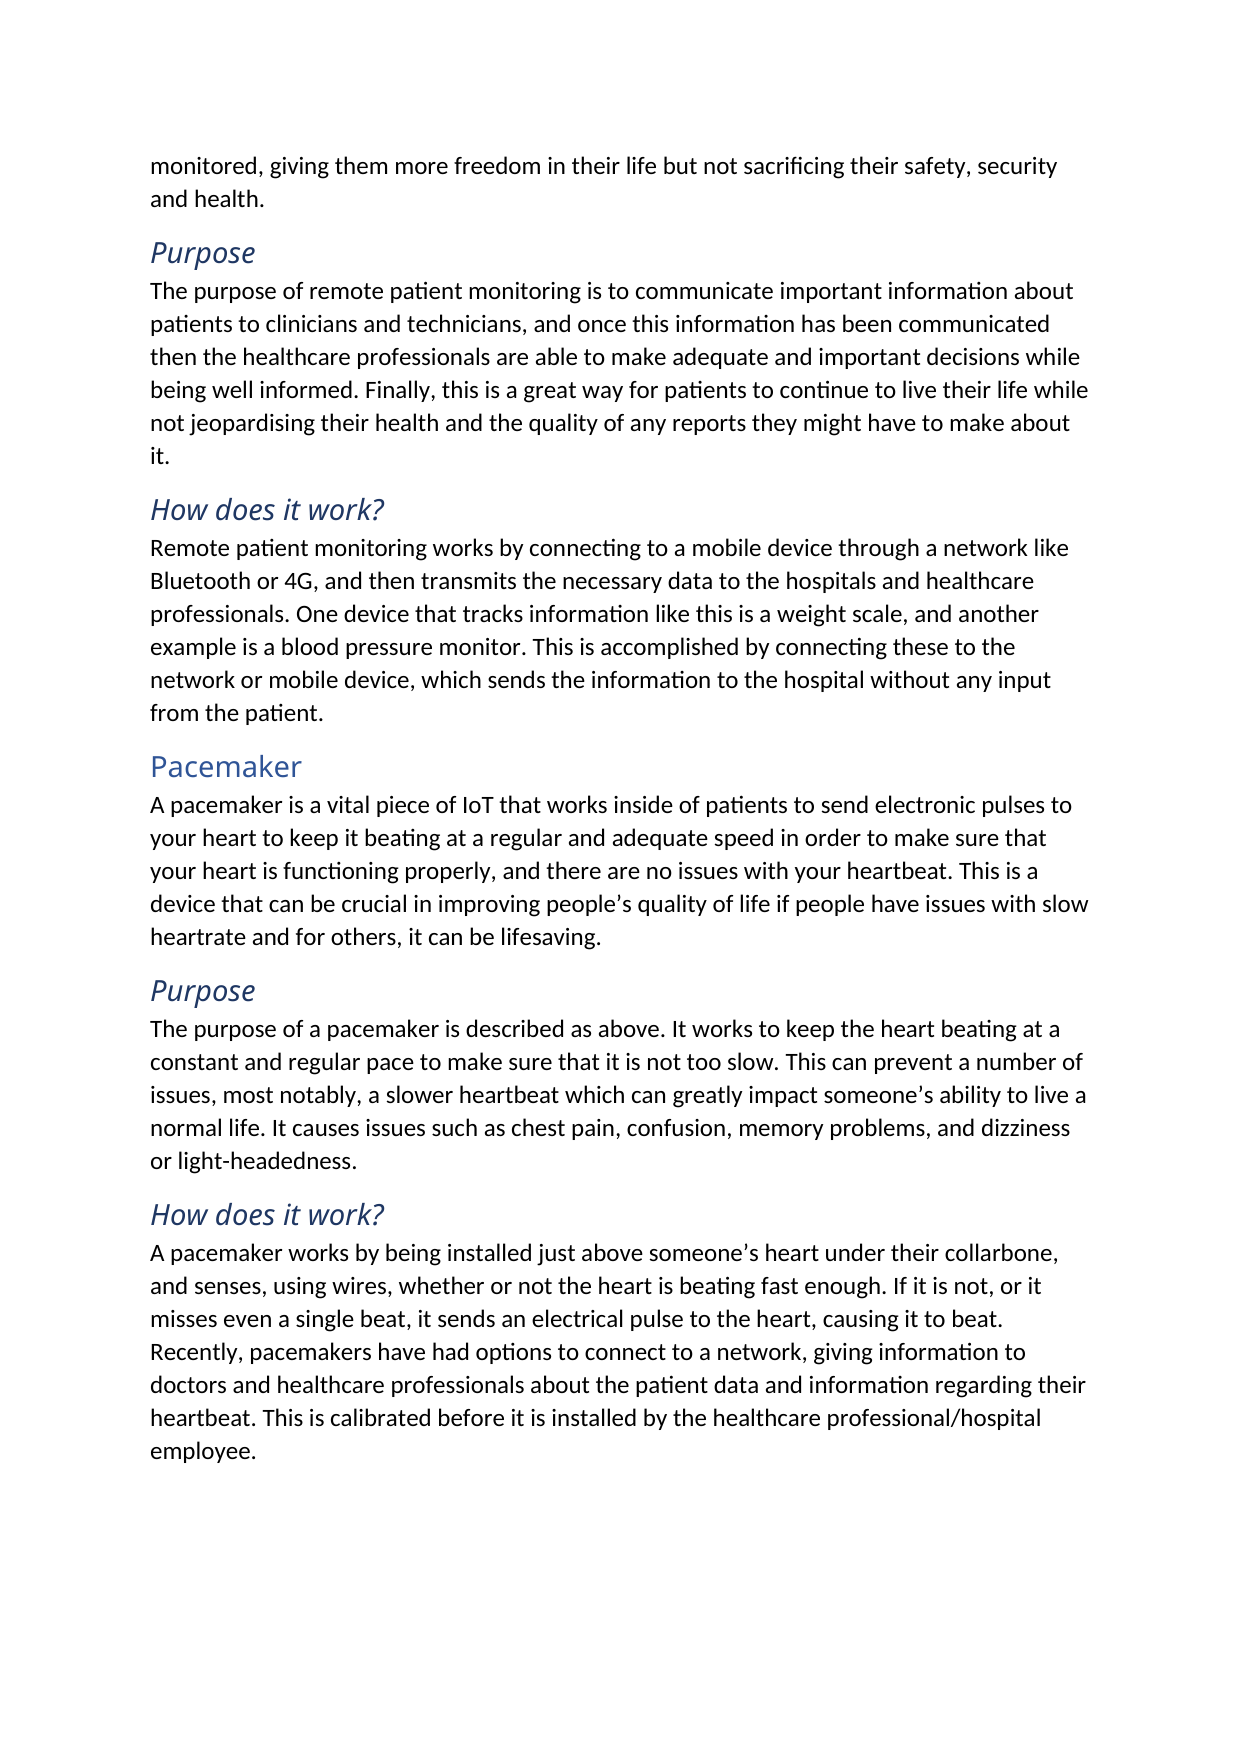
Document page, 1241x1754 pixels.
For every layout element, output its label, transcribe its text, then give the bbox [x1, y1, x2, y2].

text The purpose of remote patient monitoring is to communicate important information about patients to clinicians and technicians, and once this information has been communicated then the healthcare professionals are able to make adequate and important decisions while being well informed. Finally, this is a great way for patients to continue to live their life while not jeopardising their health and the quality of any reports they might have to make about it. [150, 275, 1090, 470]
text The purpose of a pacemaker is described as above. It works to keep the heart beating at a constant and regular pace to make sure that it is not too slow. This can prevent a number of issues, most notably, a slower heartbeat which can greatly impact someone’s ability to live a normal life. It causes issues such as chest pain, confusion, memory problems, and dizziness or light-headedness. [150, 1013, 1090, 1176]
subtitle Pacemaker [150, 746, 1090, 786]
text A pacemaker works by being installed just above someone’s heart under their collarbone, and senses, using wires, whether or not the heart is beating fast enough. If it is not, or it misses even a single beat, it sends an electrical pulse to the heart, causing it to beat. Recently, pacemakers have had options to connect to a network, giving information to doctors and healthcare professionals about the patient data and information regarding their heartbeat. This is calibrated before it is installed by the healthcare professional/hospital employee. [150, 1237, 1090, 1465]
text A pacemaker is a vital piece of IoT that works inside of patients to send electronic pulses to your heart to keep it beating at a regular and adequate speed in order to make sure that your heart is functioning properly, and there are no issues with your heartbeat. This is a device that can be crucial in improving people’s quality of life if people have issues with slow heartrate and for others, it can be lifesaving. [150, 789, 1090, 951]
subtitle How does it work? [150, 1194, 1090, 1234]
subtitle Purpose [150, 971, 1090, 1010]
subtitle Purpose [150, 232, 1090, 272]
text Remote patient monitoring works by connecting to a mobile device through a network like Bluetooth or 4G, and then transmits the necessary data to the hospitals and healthcare professionals. One device that tracks information like this is a weight scale, and another example is a blood pressure monitor. This is accomplished by connecting these to the network or mobile device, which sends the information to the hospital without any input from the patient. [150, 532, 1090, 727]
subtitle How does it work? [150, 489, 1090, 529]
